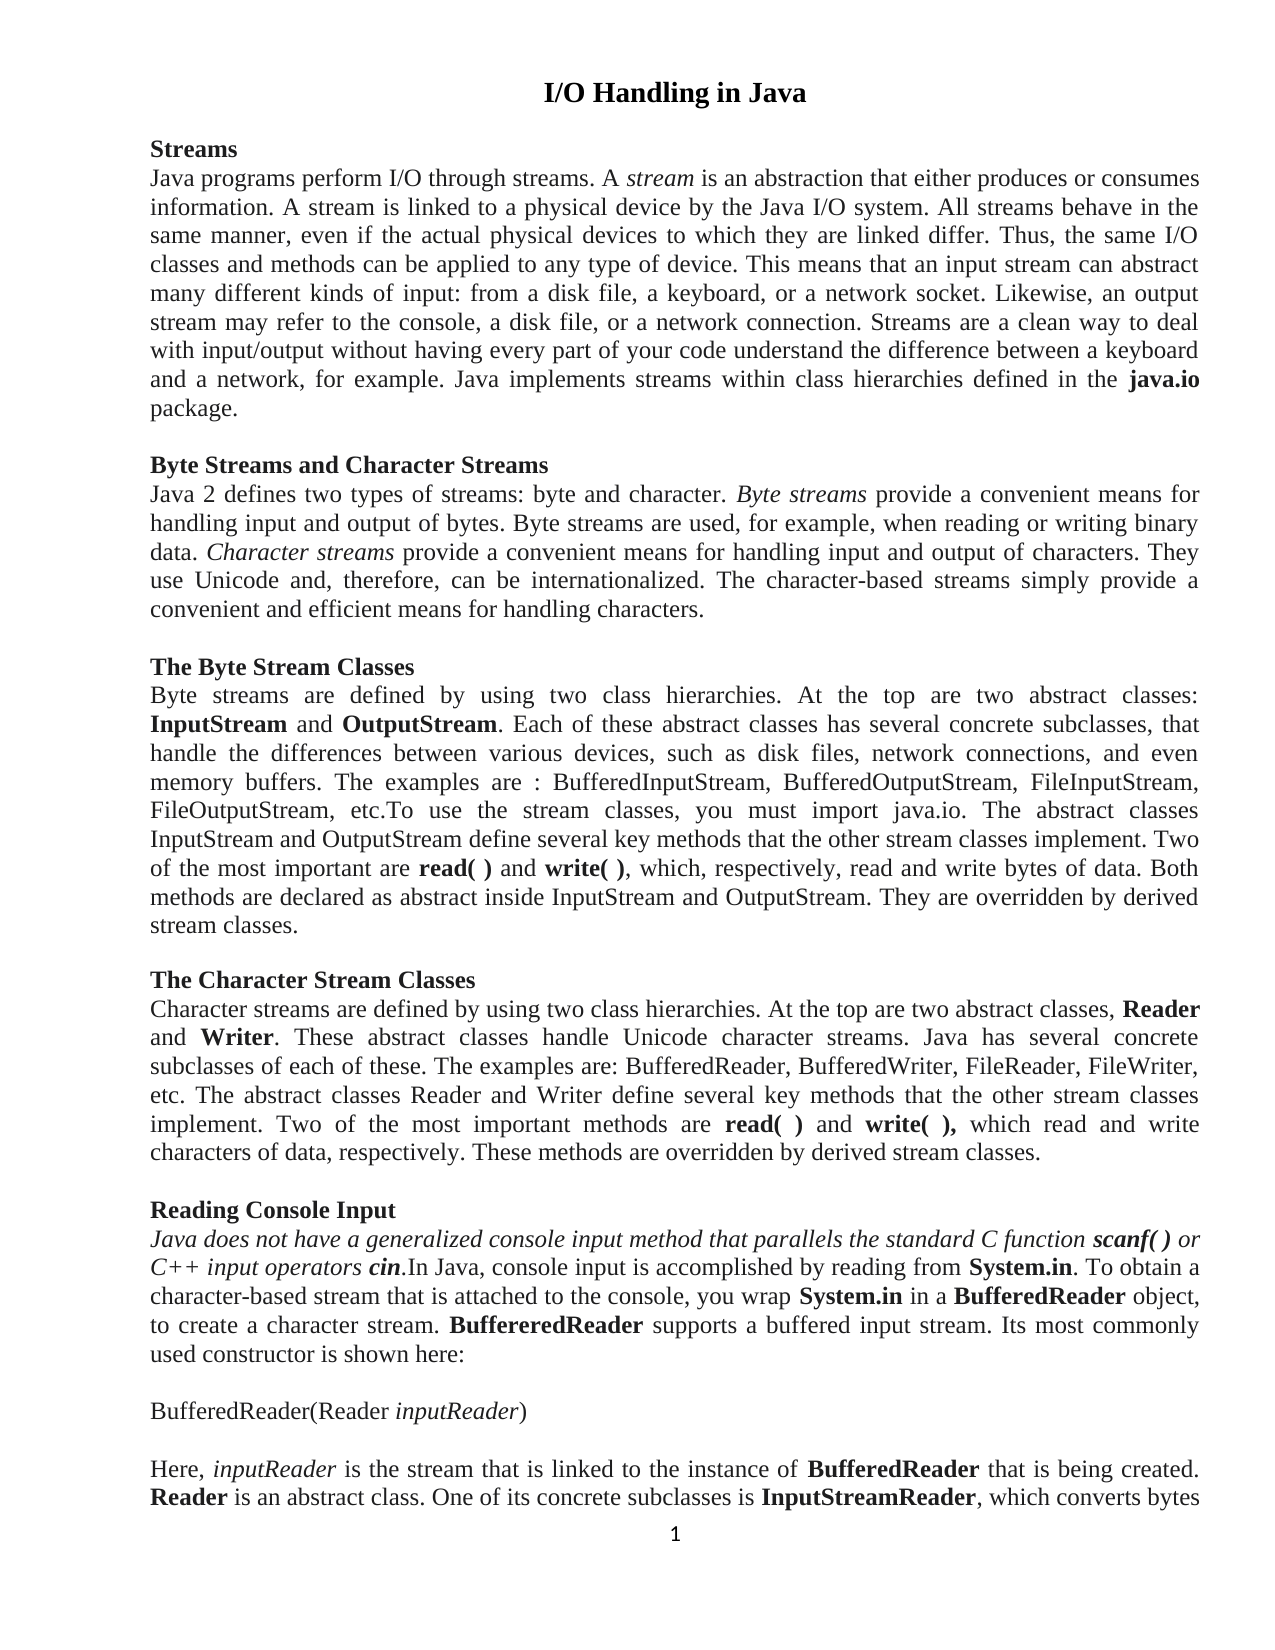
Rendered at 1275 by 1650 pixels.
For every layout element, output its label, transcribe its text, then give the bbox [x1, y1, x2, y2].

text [150, 1454, 1200, 1511]
text The Byte Stream Classes [150, 652, 1200, 681]
text Java programs perform I/O through streams. A stream is an abstraction that either produces or consumes information. A stream is linked to a physical device by the Java I/O system. All streams behave in the same manner, even if the actual physical devices to which they are linked differ. Thus, the same I/O classes and methods can be applied to any type of device. This means that an input stream can abstract many different kinds of input: from a disk file, a keyboard, or a network socket. Likewise, an output stream may refer to the console, a disk file, or a network connection. Streams are a clean way to deal with input/output without having every part of your code understand the difference between a keyboard and a network, for example. Java implements streams within class hierarchies defined in the java.io package. [150, 163, 1200, 422]
text Java does not have a generalized console input method that parallels the standard C function scanf( ) or C++ input operators cin.In Java, console input is accomplished by reading from System.in. To obtain a character-based stream that is attached to the console, you wrap System.in in a BufferedReader object, to create a character stream. BuffereredReader supports a buffered input stream. Its most commonly used constructor is shown here: [150, 1224, 1200, 1367]
text Streams [150, 134, 1200, 163]
text Byte streams are defined by using two class hierarchies. At the top are two abstract classes: InputStream and OutputStream. Each of these abstract classes has several concrete subclasses, that handle the differences between various devices, such as disk files, network connections, and even memory buffers. The examples are : BufferedInputStream, BufferedOutputStream, FileInputStream, FileOutputStream, etc.To use the stream classes, you must import java.io. The abstract classes InputStream and OutputStream define several key methods that the other stream classes implement. Two of the most important are read( ) and write( ), which, respectively, read and write bytes of data. Both methods are declared as abstract inside InputStream and OutputStream. They are overridden by derived stream classes. [150, 681, 1200, 939]
text Java 2 defines two types of streams: byte and character. Byte streams provide a convenient means for handling input and output of bytes. Byte streams are used, for example, when reading or writing binary data. Character streams provide a convenient means for handling input and output of characters. They use Unicode and, therefore, can be internationalized. The character-based streams simply provide a convenient and efficient means for handling characters. [150, 479, 1200, 623]
text Reading Console Input [150, 1195, 1200, 1224]
text Character streams are defined by using two class hierarchies. At the top are two abstract classes, Reader and Writer. These abstract classes handle Unicode character streams. Java has several concrete subclasses of each of these. The examples are: BufferedReader, BufferedWriter, FileReader, FileWriter, etc. The abstract classes Reader and Writer define several key methods that the other stream classes implement. Two of the most important methods are read( ) and write( ), which read and write characters of data, respectively. These methods are overridden by derived stream classes. [150, 994, 1200, 1166]
text The Character Stream Classes [150, 965, 1200, 994]
text I/O Handling in Java [150, 75, 1200, 108]
text Byte Streams and Character Streams [150, 451, 1200, 479]
text BufferedReader(Reader inputReader) [150, 1396, 1200, 1425]
